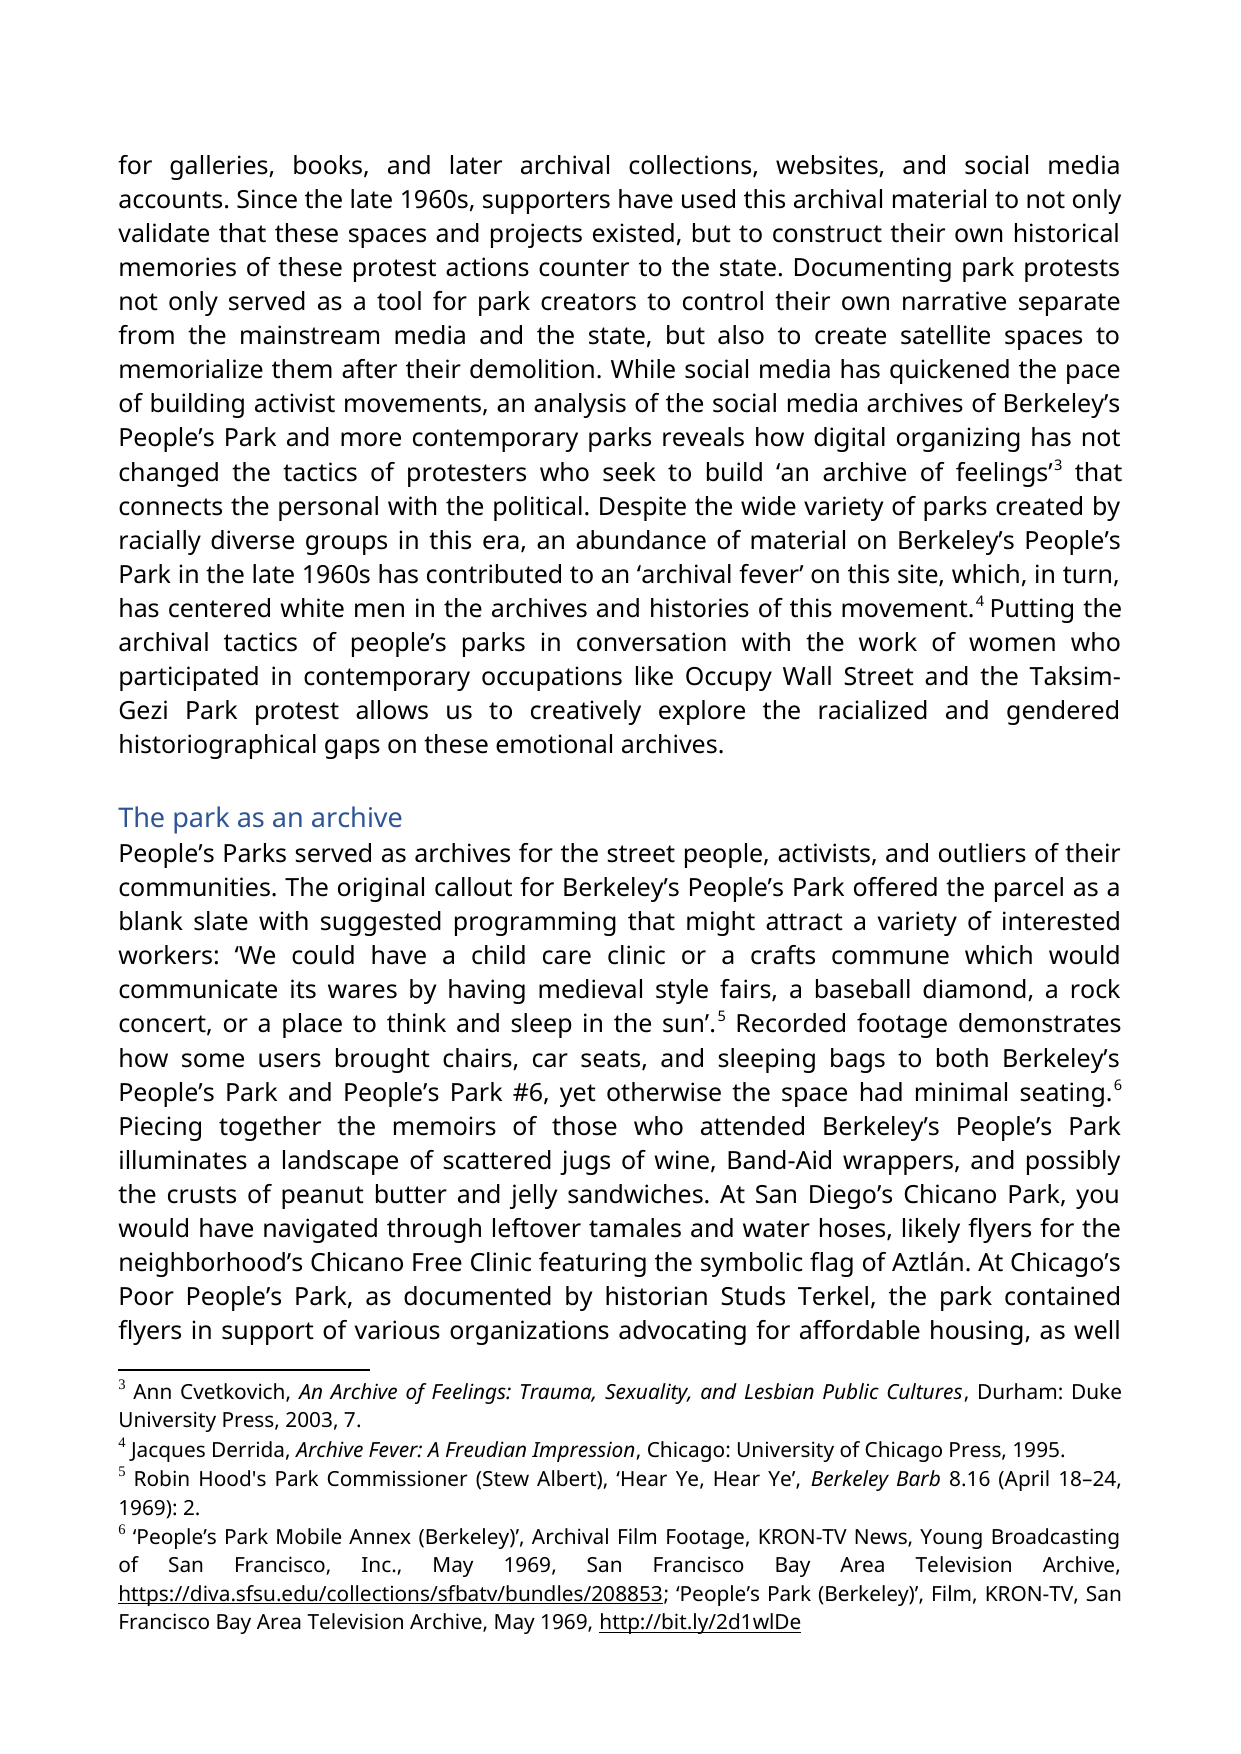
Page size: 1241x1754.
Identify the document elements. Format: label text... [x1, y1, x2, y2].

subtitle The park as an archive [118, 799, 1122, 836]
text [118, 148, 1122, 761]
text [118, 836, 1122, 1347]
